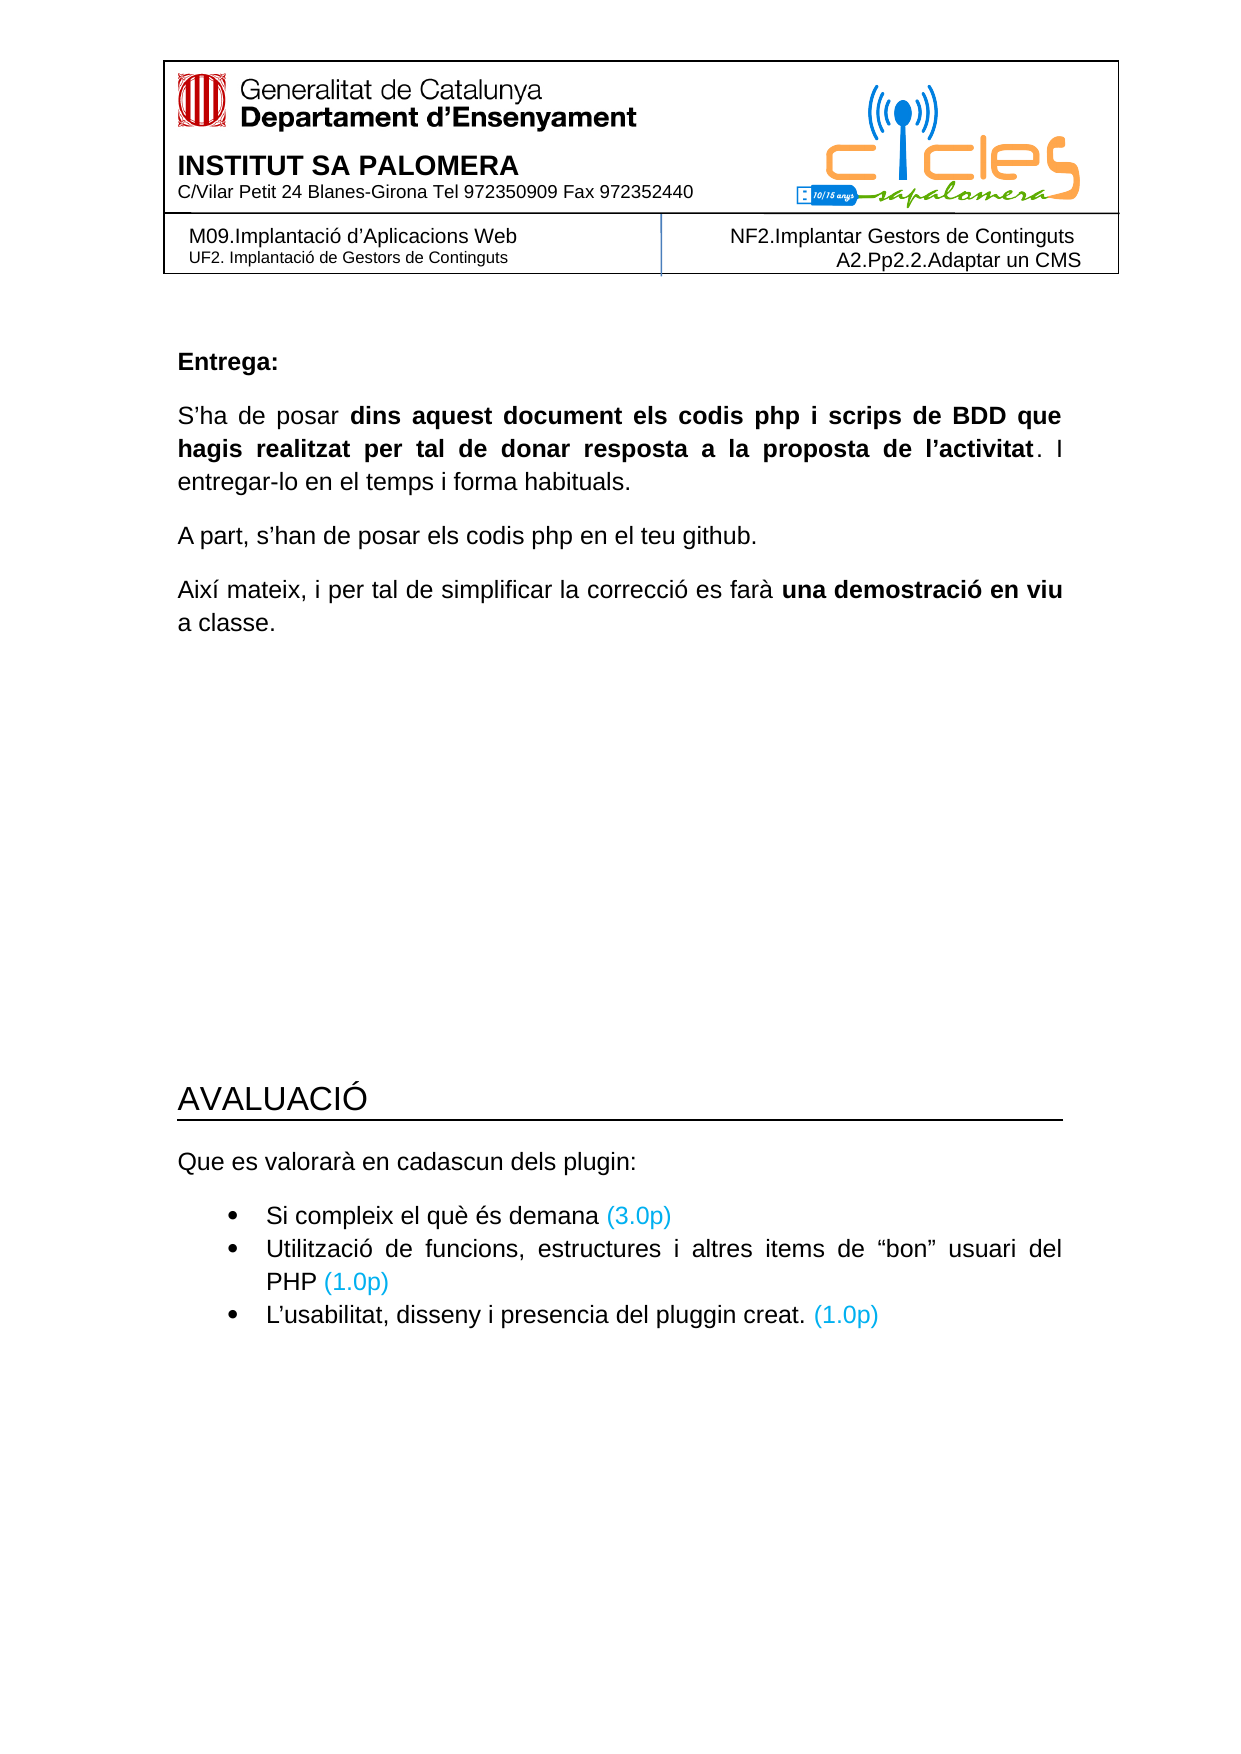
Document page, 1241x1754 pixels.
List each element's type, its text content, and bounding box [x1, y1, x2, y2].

text Entrega: [177, 347, 1063, 376]
text Així mateix, i per tal de simplificar la correcció es farà una demostració en viu a classe. [177, 575, 1063, 637]
text AVALUACIÓ [177, 1079, 1063, 1119]
text S’ha de posar dins aquest document els codis php i scrips de BDD que hagis realitzat per tal de donar resposta a la proposta de l’activitat. I entregar-lo en el temps i forma habituals. [177, 401, 1063, 496]
text Que es valorarà en cadascun dels plugin: [177, 1147, 1063, 1176]
picture [791, 71, 1085, 218]
list L’usabilitat, disseny i presencia del pluggin creat. (1.0p) [228, 1300, 1063, 1329]
text A part, s’han de posar els codis php en el teu github. [177, 521, 1063, 550]
list Si compleix el què és demana (3.0p) [228, 1201, 1063, 1230]
list Utilització de funcions, estructures i altres items de “bon” usuari del PHP (1.0p) [228, 1234, 1063, 1296]
